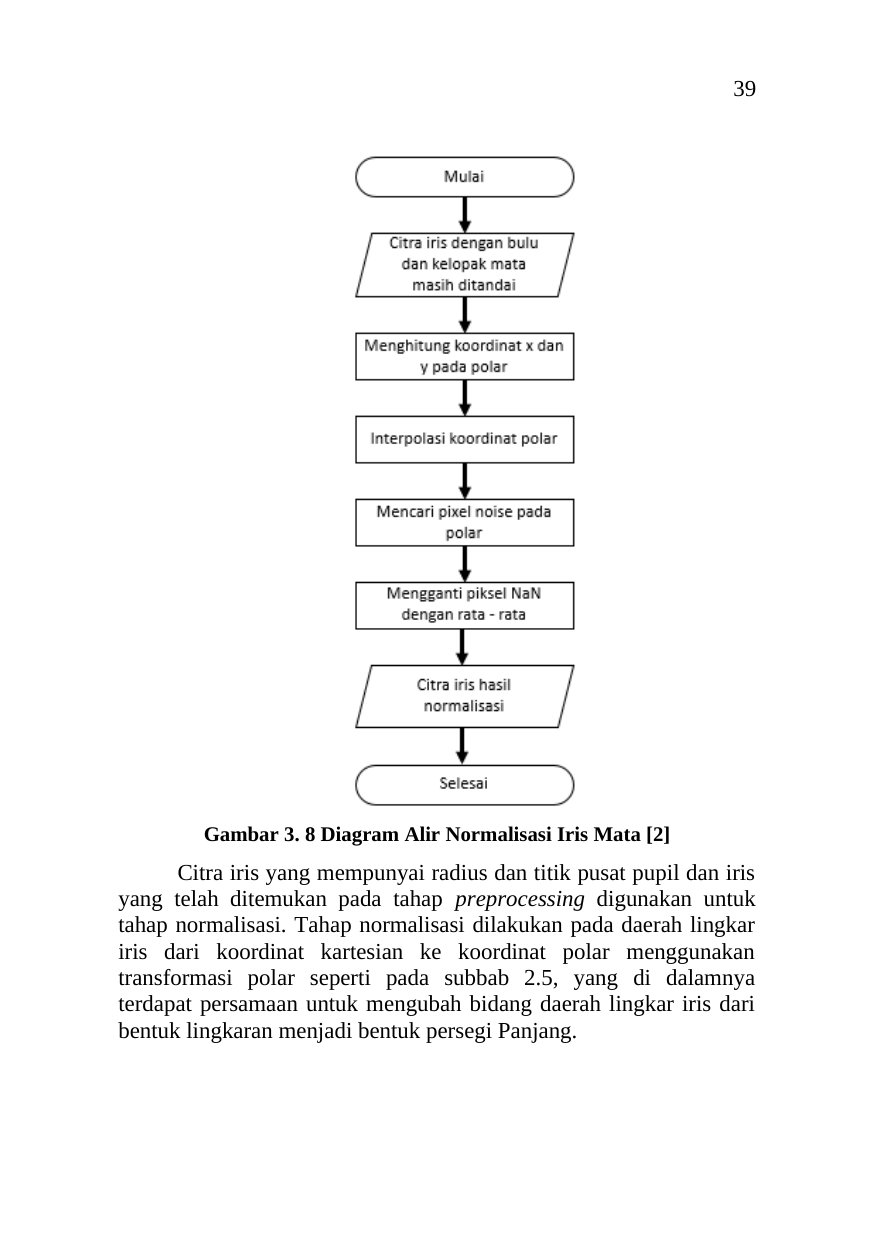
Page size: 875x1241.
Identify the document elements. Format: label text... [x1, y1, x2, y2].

picture [340, 147, 593, 810]
text Gambar 3. 8 Diagram Alir Normalisasi Iris Mata [2] [118, 822, 756, 846]
text Citra iris yang mempunyai radius dan titik pusat pupil dan iris yang telah ditemukan pada tahap preprocessing digunakan untuk tahap normalisasi. Tahap normalisasi dilakukan pada daerah lingkar iris dari koordinat kartesian ke koordinat polar menggunakan transformasi polar seperti pada subbab 2.5, yang di dalamnya terdapat persamaan untuk mengubah bidang daerah lingkar iris dari bentuk lingkaran menjadi bentuk persegi Panjang. [118, 859, 756, 1043]
